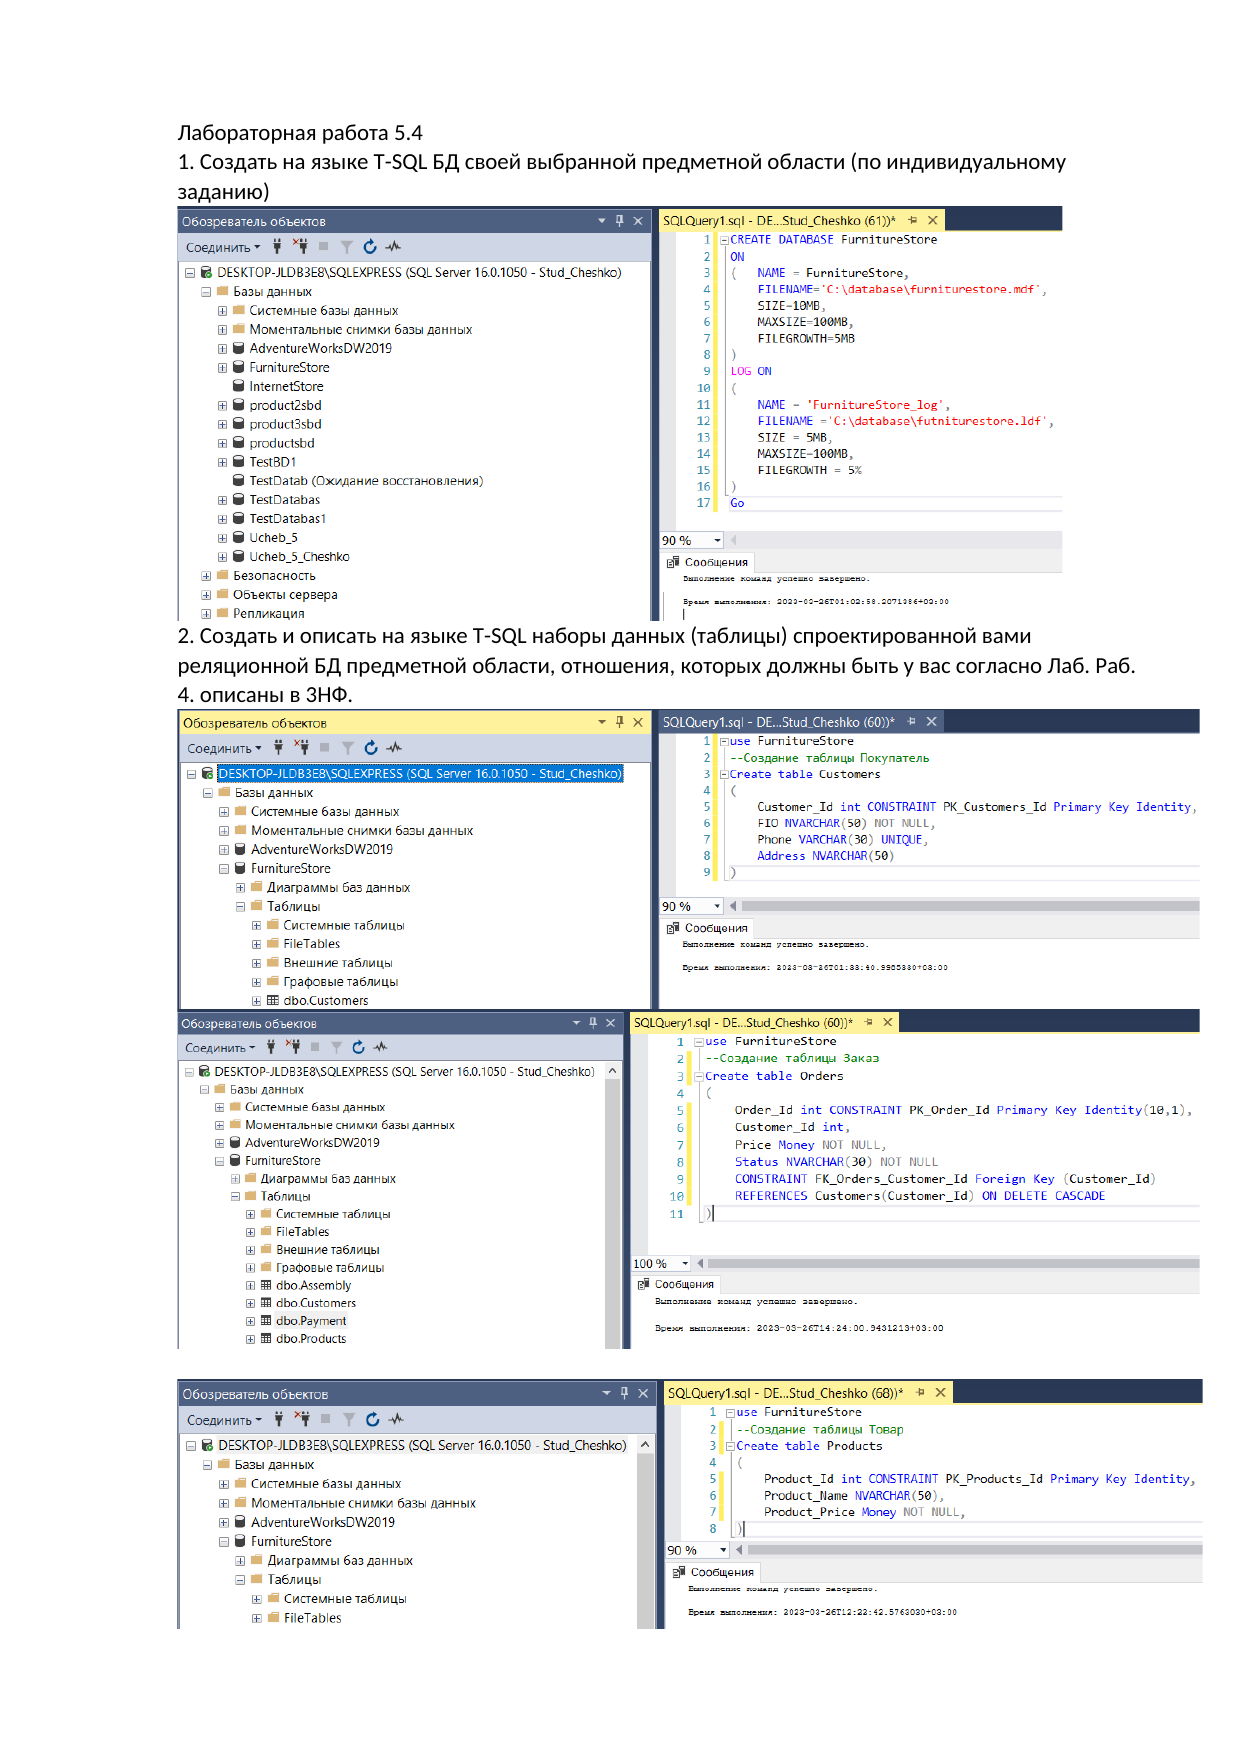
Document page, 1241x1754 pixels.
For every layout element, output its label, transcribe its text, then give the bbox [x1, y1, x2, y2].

text Лабораторная работа 5.4 [177, 118, 1152, 146]
text 2. Создать и описать на языке T-SQL наборы данных (таблицы) спроектированной вами реляционной БД предметной области, отношения, которых должны быть у вас согласно Лаб. Раб. 4. описаны в 3НФ. [177, 622, 1152, 708]
picture [177, 206, 1063, 621]
text 1. Создать на языке T-SQL БД своей выбранной предметной области (по индивидуальному заданию) [177, 147, 1152, 205]
picture [177, 1379, 1203, 1629]
picture [177, 709, 1200, 1349]
